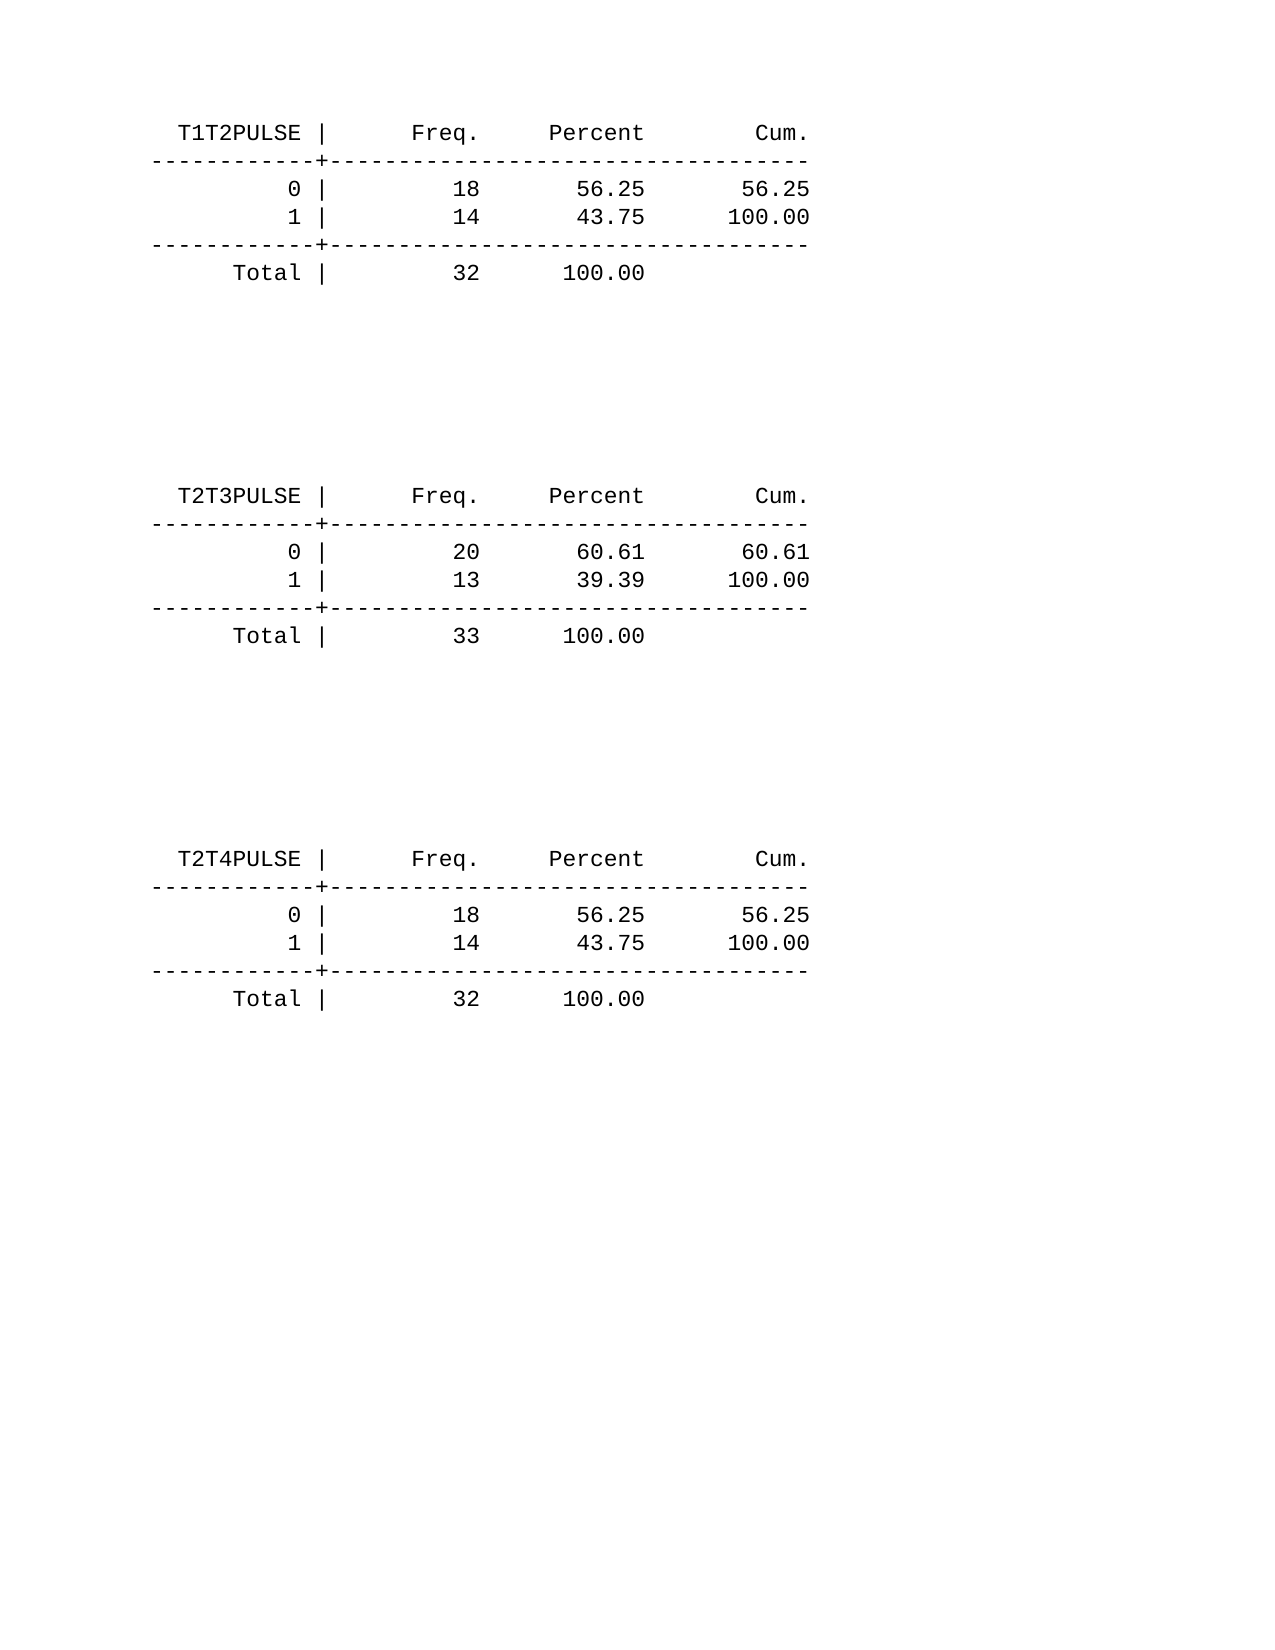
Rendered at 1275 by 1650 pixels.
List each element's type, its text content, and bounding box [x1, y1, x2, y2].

text Total | 32 100.00 [150, 261, 1125, 287]
text 0 | 20 60.61 60.61 [150, 540, 1125, 566]
text 0 | 18 56.25 56.25 [150, 903, 1125, 929]
text T2T3PULSE | Freq. Percent Cum. [150, 484, 1125, 511]
text 1 | 14 43.75 100.00 [150, 205, 1125, 231]
text ------------+----------------------------------- [150, 233, 1125, 259]
text Total | 32 100.00 [150, 987, 1125, 1013]
text 1 | 14 43.75 100.00 [150, 931, 1125, 957]
text T1T2PULSE | Freq. Percent Cum. [150, 122, 1125, 148]
text 1 | 13 39.39 100.00 [150, 568, 1125, 594]
text T2T4PULSE | Freq. Percent Cum. [150, 847, 1125, 873]
text 0 | 18 56.25 56.25 [150, 177, 1125, 203]
text ------------+----------------------------------- [150, 149, 1125, 176]
text ------------+----------------------------------- [150, 959, 1125, 985]
text ------------+----------------------------------- [150, 596, 1125, 622]
text Total | 33 100.00 [150, 624, 1125, 650]
text ------------+----------------------------------- [150, 875, 1125, 901]
text ------------+----------------------------------- [150, 512, 1125, 538]
